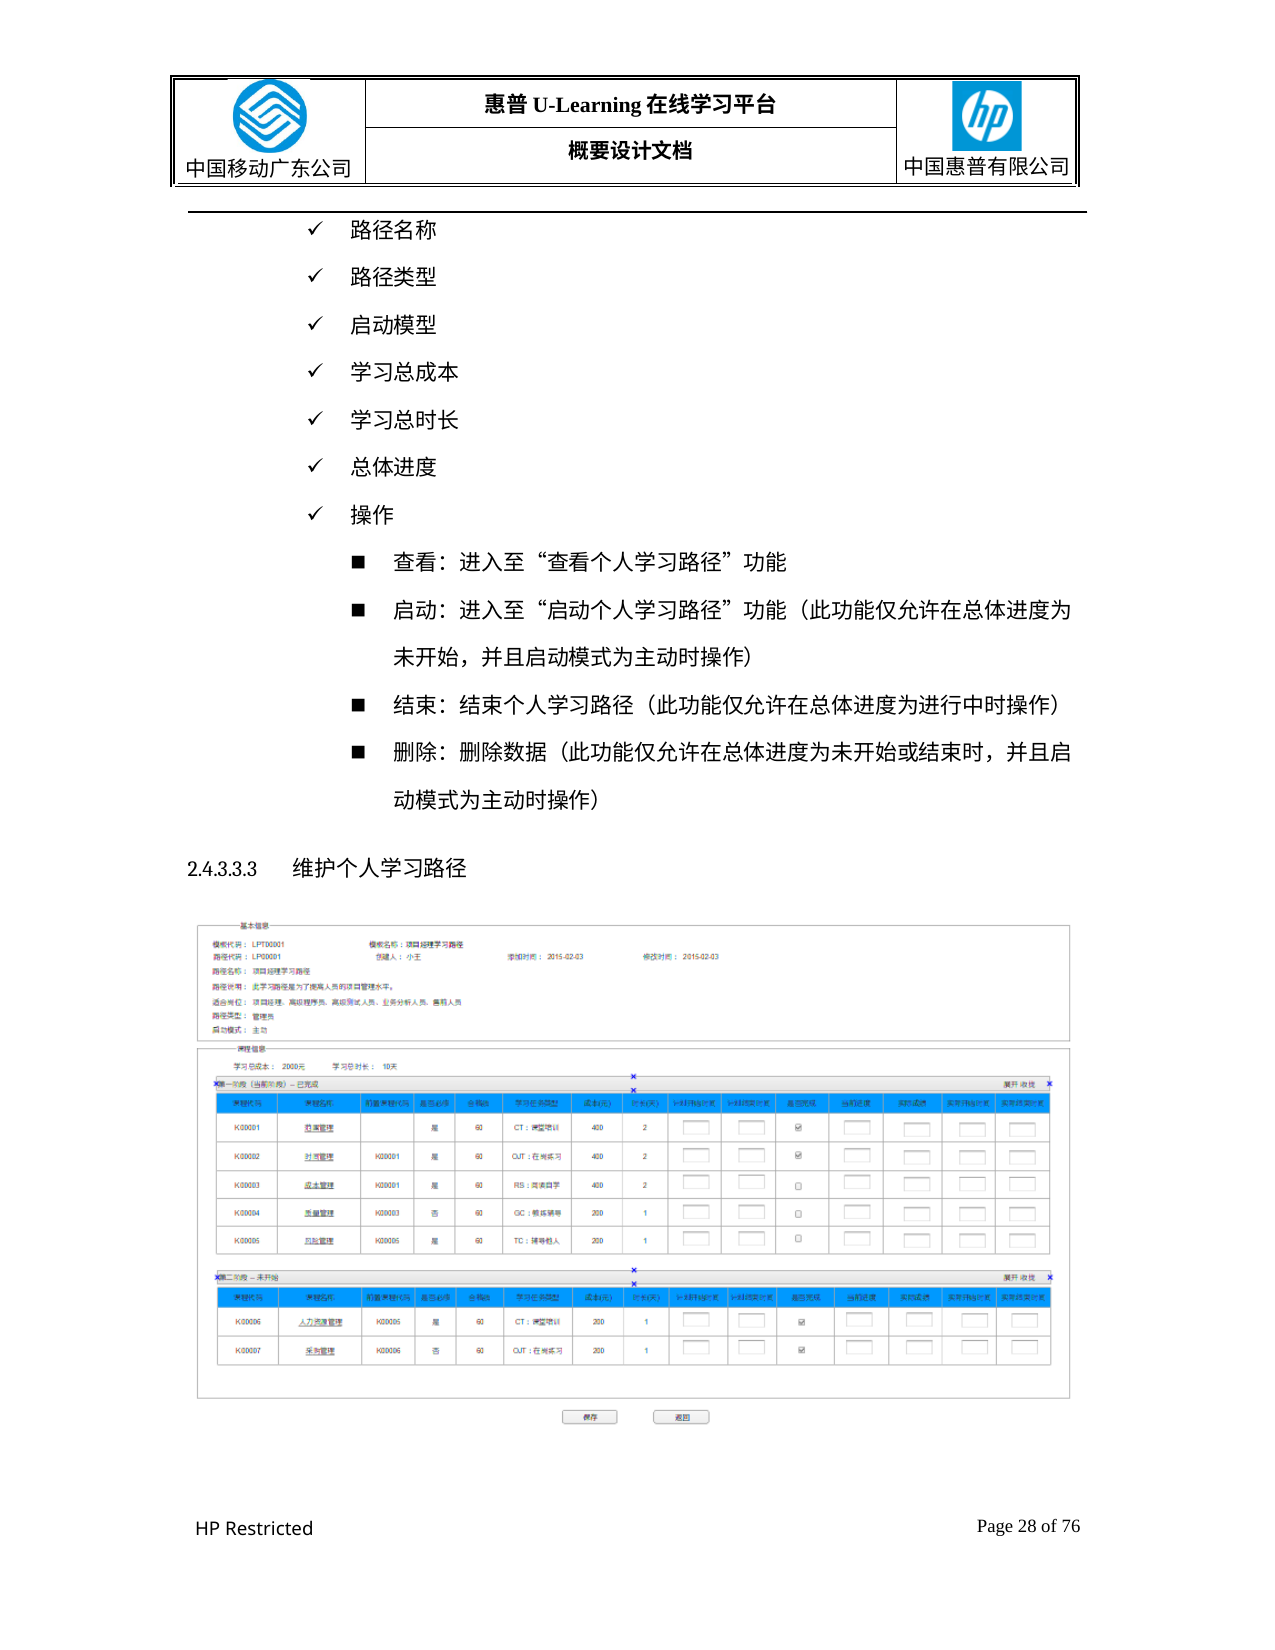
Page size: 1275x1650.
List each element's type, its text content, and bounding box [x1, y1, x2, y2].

list 删除：删除数据（此功能仅允许在总体进度为未开始或结束时，并且启动模式为主动时操作） [350, 735, 1087, 814]
list 启动模型 [306, 308, 1087, 339]
list 操作 [306, 498, 1087, 529]
picture [963, 91, 1012, 141]
list 启动：进入至“启动个人学习路径”功能（此功能仅允许在总体进度为未开始，并且启动模式为主动时操作） [350, 593, 1087, 672]
list 路径名称 [306, 213, 1087, 244]
list 查看：进入至“查看个人学习路径”功能 [350, 545, 1087, 577]
list 学习总成本 [306, 355, 1087, 387]
subtitle 维护个人学习路径 [187, 851, 1087, 883]
picture [240, 85, 299, 148]
picture [187, 915, 1088, 1441]
list 总体进度 [306, 450, 1087, 482]
list 路径类型 [306, 260, 1087, 292]
picture [227, 79, 262, 153]
list 结束：结束个人学习路径（此功能仅允许在总体进度为进行中时操作） [350, 688, 1087, 719]
picture [994, 108, 1002, 124]
list 学习总时长 [306, 403, 1087, 434]
picture [277, 79, 311, 153]
